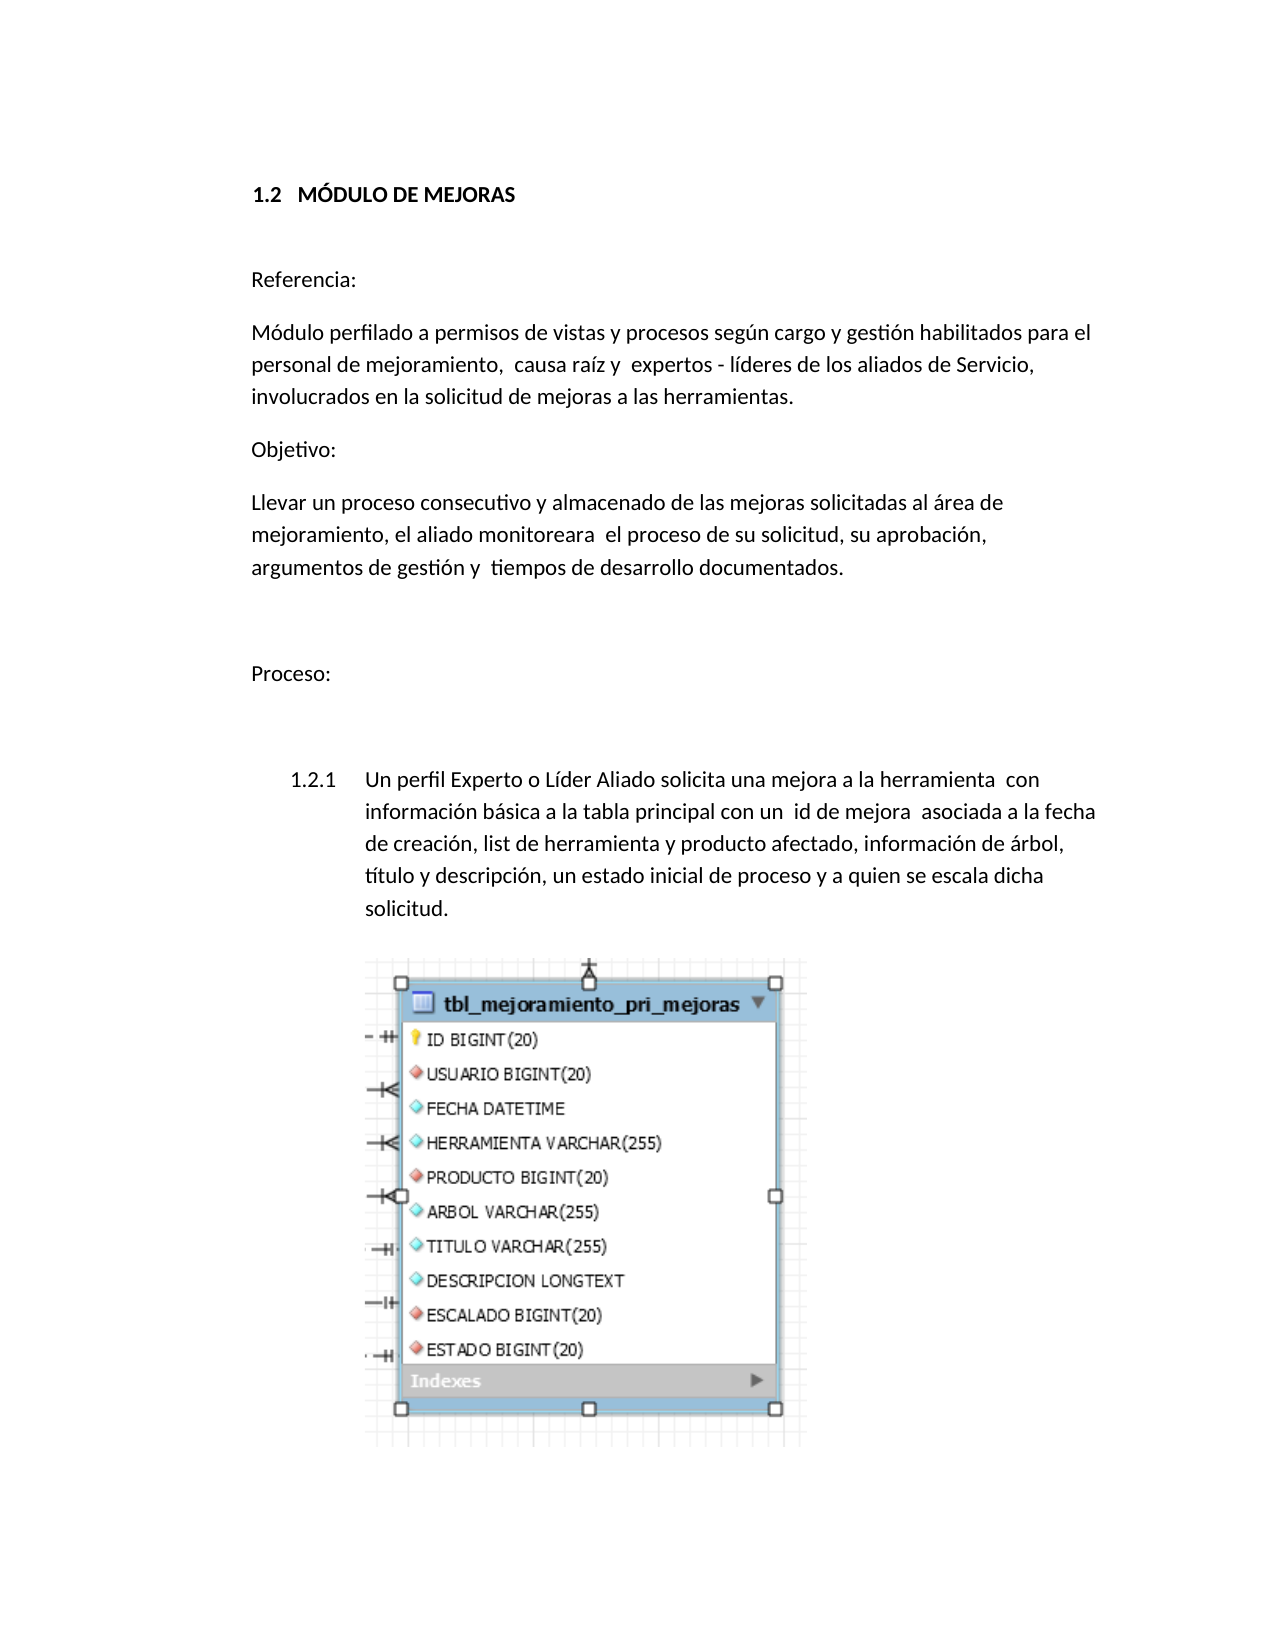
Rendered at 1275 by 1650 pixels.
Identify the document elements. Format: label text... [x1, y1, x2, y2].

text Objetivo: [251, 435, 1098, 463]
text Llevar un proceso consecutivo y almacenado de las mejoras solicitadas al área de mejoramiento, el aliado monitoreara el proceso de su solicitud, su aprobación, argumentos de gestión y tiempos de desarrollo documentados. [251, 488, 1098, 581]
list Un perfil Experto o Líder Aliado solicita una mejora a la herramienta con información básica a la tabla principal con un id de mejora asociada a la fecha de creación, list de herramienta y producto afectado, información de árbol, título y descripción, un estado inicial de proceso y a quien se escala dicha solicitud. [290, 765, 1098, 922]
text Módulo perfilado a permisos de vistas y procesos según cargo y gestión habilitados para el personal de mejoramiento, causa raíz y expertos - líderes de los aliados de Servicio, involucrados en la solicitud de mejoras a las herramientas. [251, 318, 1098, 410]
text Referencia: [251, 265, 1098, 293]
text Proceso: [251, 659, 1098, 687]
picture [364, 958, 807, 1447]
list MÓDULO DE MEJORAS [252, 180, 1098, 208]
